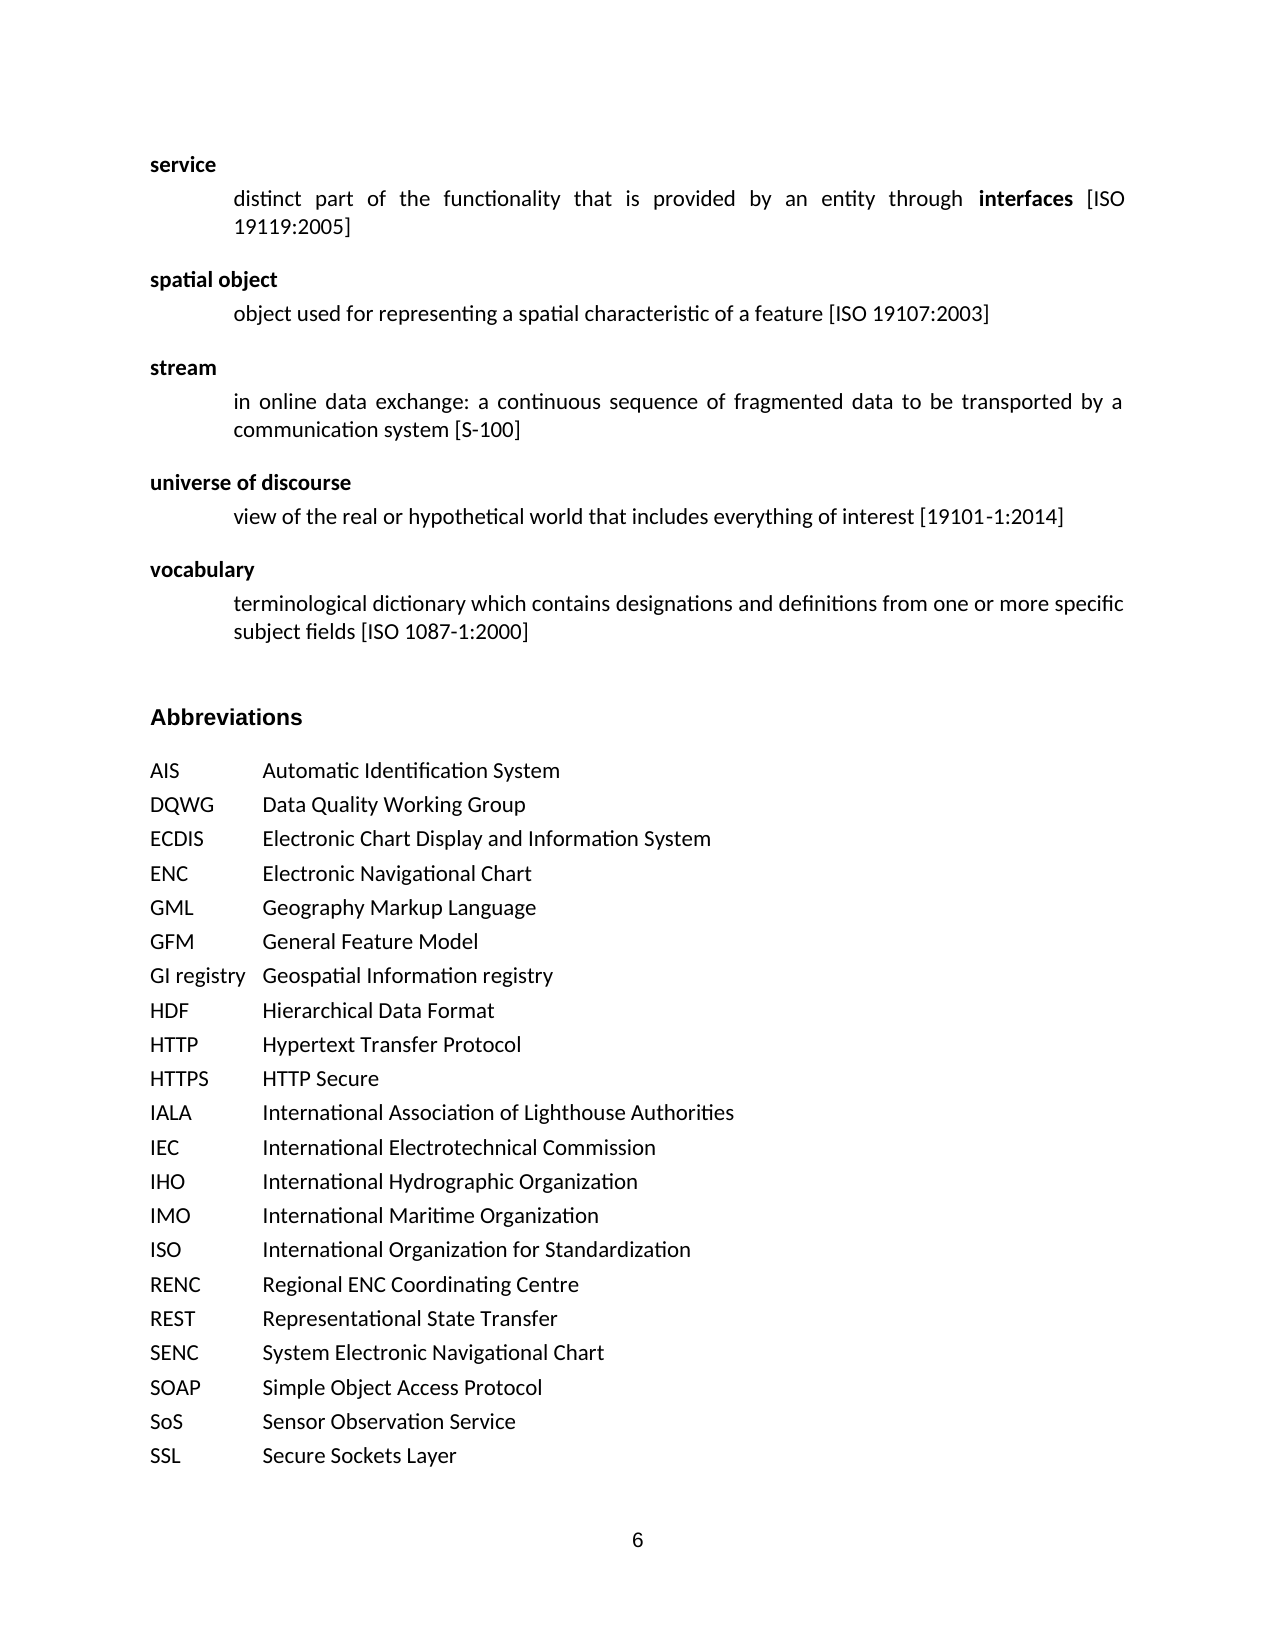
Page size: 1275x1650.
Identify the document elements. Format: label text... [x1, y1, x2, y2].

text vocabulary [150, 555, 1125, 583]
text IMO International Maritime Organization [150, 1201, 1125, 1229]
text ENC Electronic Navigational Chart [150, 859, 1125, 887]
text HTTPS HTTP Secure [150, 1064, 1125, 1092]
list Abbreviations [150, 705, 1125, 731]
text HDF Hierarchical Data Format [150, 996, 1125, 1024]
text SoS Sensor Observation Service [150, 1407, 1125, 1435]
text HTTP Hypertext Transfer Protocol [150, 1030, 1125, 1058]
text IALA International Association of Lighthouse Authorities [150, 1098, 1125, 1127]
text service [150, 150, 1125, 178]
text GML Geography Markup Language [150, 893, 1125, 921]
text AIS Automatic Identification System [150, 756, 1125, 784]
text spatial object [150, 265, 1125, 293]
text ISO International Organization for Standardization [150, 1236, 1125, 1264]
text GFM General Feature Model [150, 927, 1125, 955]
text IHO International Hydrographic Organization [150, 1167, 1125, 1195]
text stream [150, 353, 1125, 381]
text ECDIS Electronic Chart Display and Information System [150, 824, 1125, 852]
text REST Representational State Transfer [150, 1304, 1125, 1332]
text object used for representing a spatial characteristic of a feature [ISO 19107:2003] [192, 299, 1125, 328]
text terminological dictionary which contains designations and definitions from one or more specific subject fields [ISO 1087-1:2000] [192, 589, 1125, 646]
text GI registry Geospatial Information registry [150, 961, 1125, 989]
text distinct part of the functionality that is provided by an entity through interfaces [ISO 19119:2005] [192, 184, 1125, 240]
text universe of discourse [150, 468, 1125, 496]
text RENC Regional ENC Coordinating Centre [150, 1270, 1125, 1298]
text SOAP Simple Object Access Protocol [150, 1373, 1125, 1401]
text view of the real or hypothetical world that includes everything of interest [19101-1:2014] [192, 502, 1125, 530]
text SENC System Electronic Navigational Chart [150, 1338, 1125, 1366]
text SSL Secure Sockets Layer [150, 1441, 1125, 1469]
text DQWG Data Quality Working Group [150, 790, 1125, 818]
text IEC International Electrotechnical Commission [150, 1133, 1125, 1161]
text in online data exchange: a continuous sequence of fragmented data to be transported by a communication system [S-100] [192, 387, 1125, 443]
